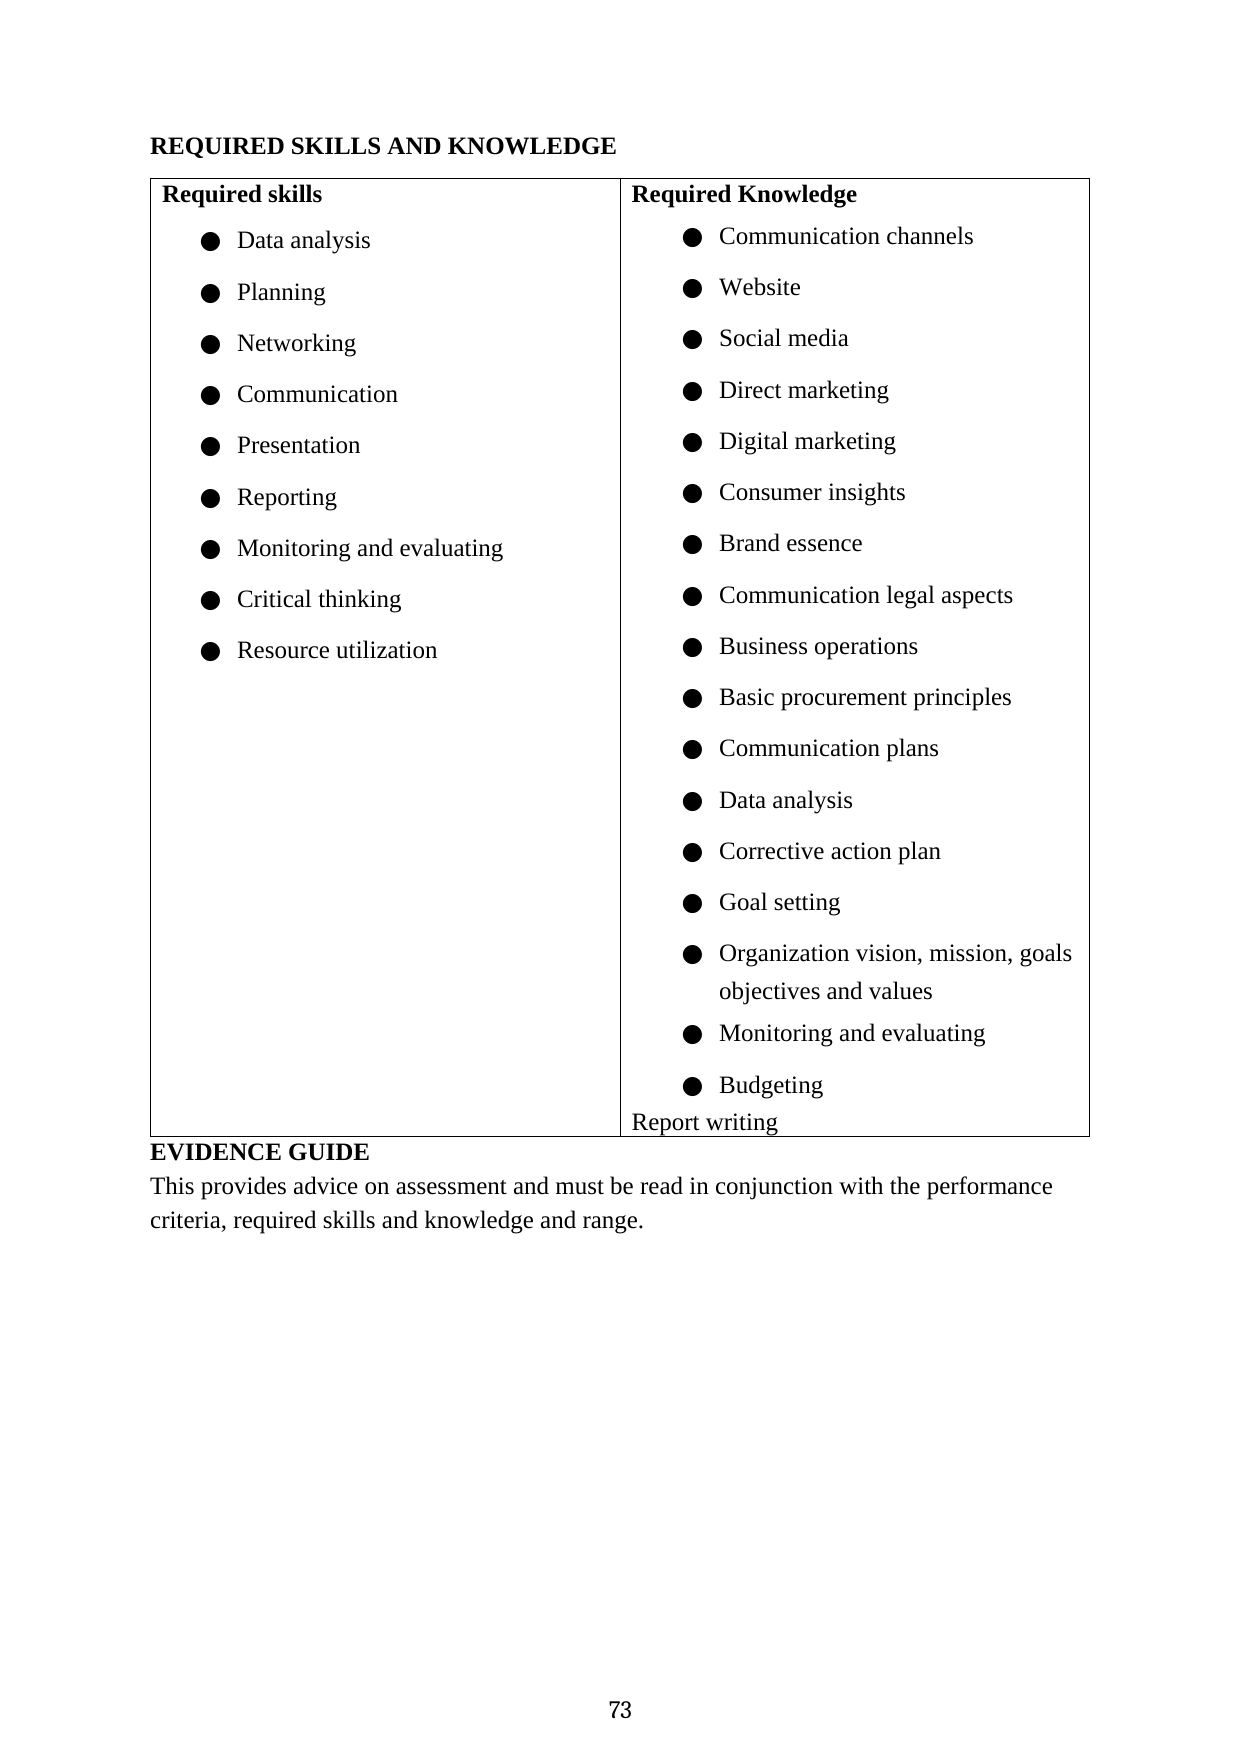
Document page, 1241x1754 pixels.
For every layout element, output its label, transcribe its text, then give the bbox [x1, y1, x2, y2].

text EVIDENCE GUIDE [150, 1137, 1090, 1166]
text REQUIRED SKILLS AND KNOWLEDGE [150, 131, 1090, 160]
table_header Required Knowledge Communication channels Website Social media Direct marketing Digital marketing Consumer insights Brand essence Communication legal aspects Business operations Basic procurement principles Communication plans Data analysis Corrective action plan Goal setting Organization vision, mission, goals objectives and values Monitoring and evaluating Budgeting Report writing [621, 179, 1089, 1136]
text This provides advice on assessment and must be read in conjunction with the performance criteria, required skills and knowledge and range. [150, 1171, 1090, 1234]
table_header Required skills Data analysis Planning Networking Communication Presentation Reporting Monitoring and evaluating Critical thinking Resource utilization [151, 179, 620, 1136]
